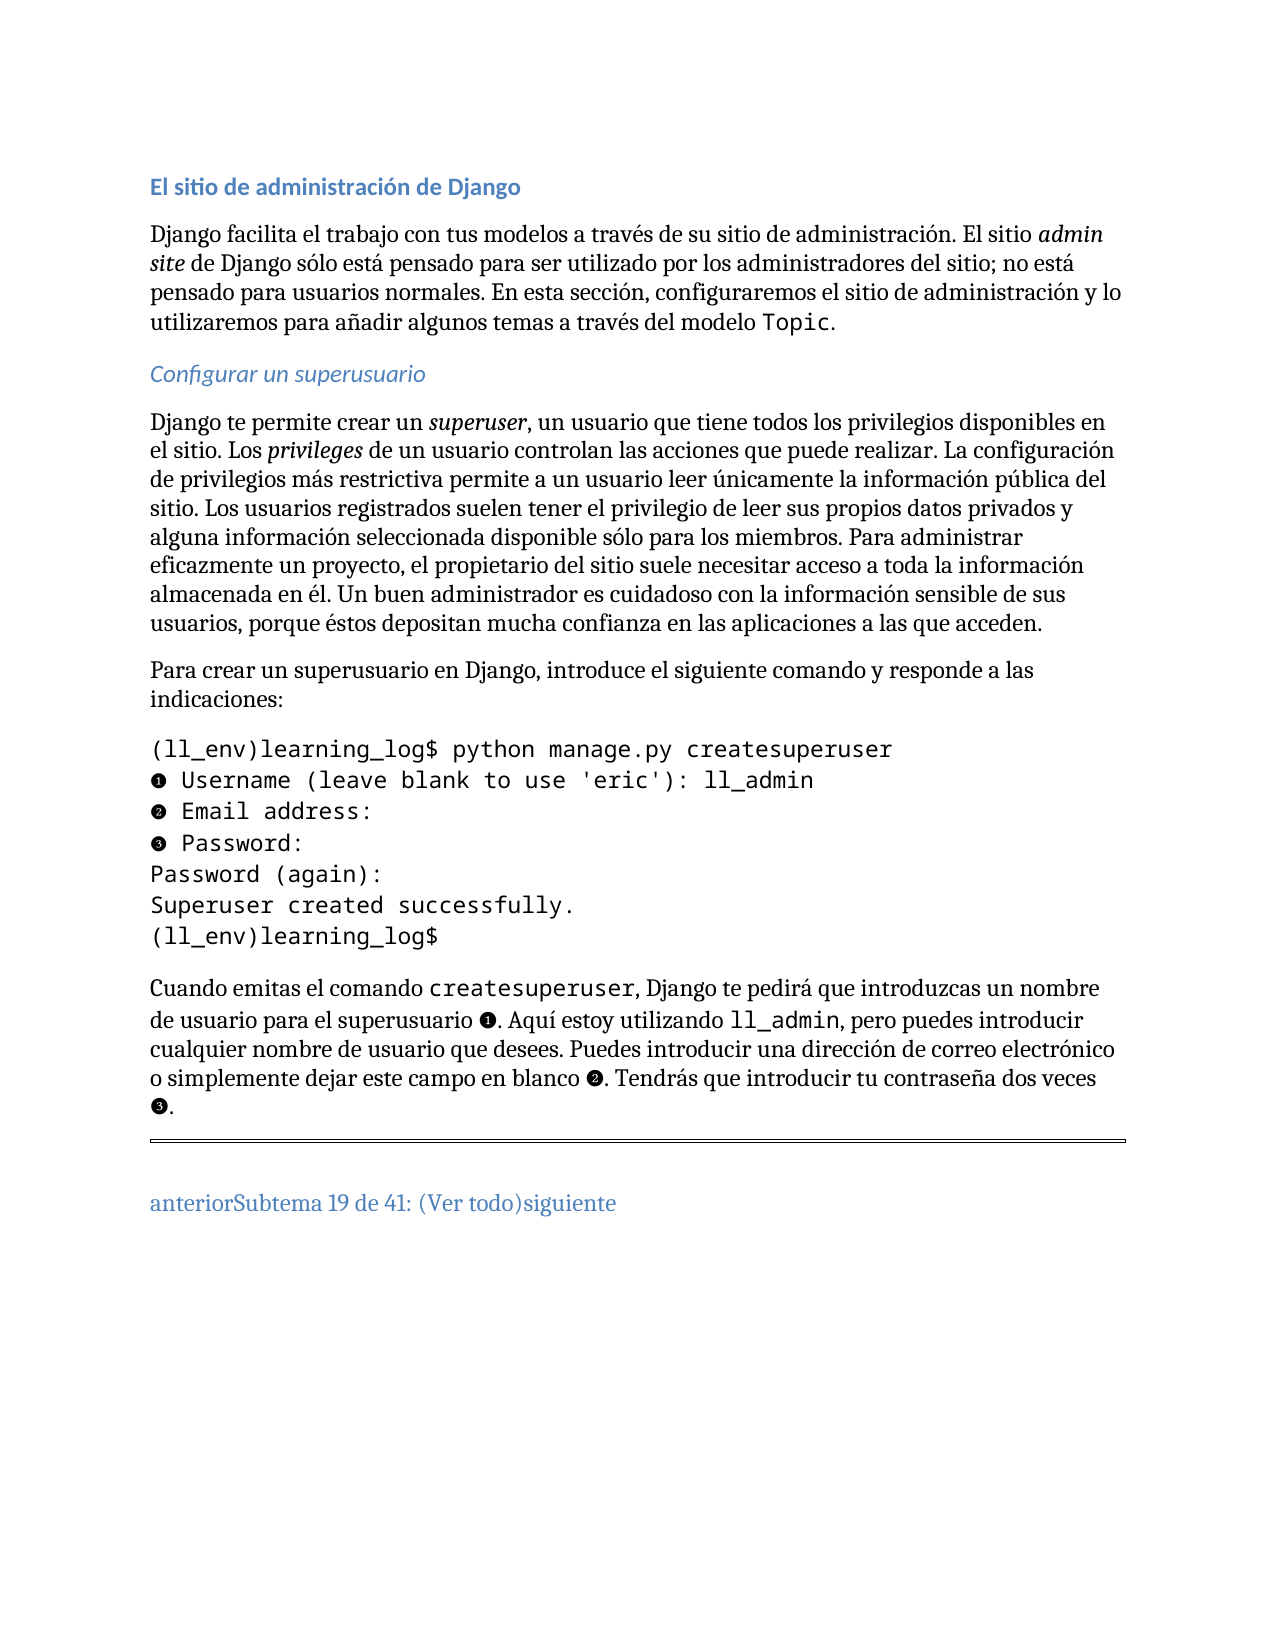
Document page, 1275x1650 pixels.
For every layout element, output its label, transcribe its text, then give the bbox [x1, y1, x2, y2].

text Django facilita el trabajo con tus modelos a través de su sitio de administración. El sitio admin site de Django sólo está pensado para ser utilizado por los administradores del sitio; no está pensado para usuarios normales. En esta sección, configuraremos el sitio de administración y lo utilizaremos para añadir algunos temas a través del modelo Topic. [150, 220, 1125, 338]
text anteriorSubtema 19 de 41: (Ver todo)siguiente [150, 1189, 1125, 1247]
text Django te permite crear un superuser, un usuario que tiene todos los privilegios disponibles en el sitio. Los privileges de un usuario controlan las acciones que puede realizar. La configuración de privilegios más restrictiva permite a un usuario leer únicamente la información pública del sitio. Los usuarios registrados suelen tener el privilegio de leer sus propios datos privados y alguna información seleccionada disponible sólo para los miembros. Para administrar eficazmente un proyecto, el propietario del sitio suele necesitar acceso a toda la información almacenada en él. Un buen administrador es cuidadoso con la información sensible de sus usuarios, porque éstos depositan mucha confianza en las aplicaciones a las que acceden. [150, 408, 1125, 638]
subtitle El sitio de administración de Django [150, 171, 1125, 201]
text Para crear un superusuario en Django, introduce el siguiente comando y responde a las indicaciones: [150, 656, 1125, 714]
text (ll_env)learning_log$ python manage.py createsuperuser ❶ Username (leave blank to use 'eric'): ll_admin ❷ Email address: ❸ Password: Password (again): Superuser created successfully. (ll_env)learning_log$ [150, 733, 1125, 951]
text Cuando emitas el comando createsuperuser, Django te pedirá que introduzcas un nombre de usuario para el superusuario ❶. Aquí estoy utilizando ll_admin, pero puedes introducir cualquier nombre de usuario que desees. Puedes introducir una dirección de correo electrónico o simplemente dejar este campo en blanco ❷. Tendrás que introducir tu contraseña dos veces ❸. [150, 972, 1125, 1121]
subtitle Configurar un superusuario [150, 358, 1125, 389]
